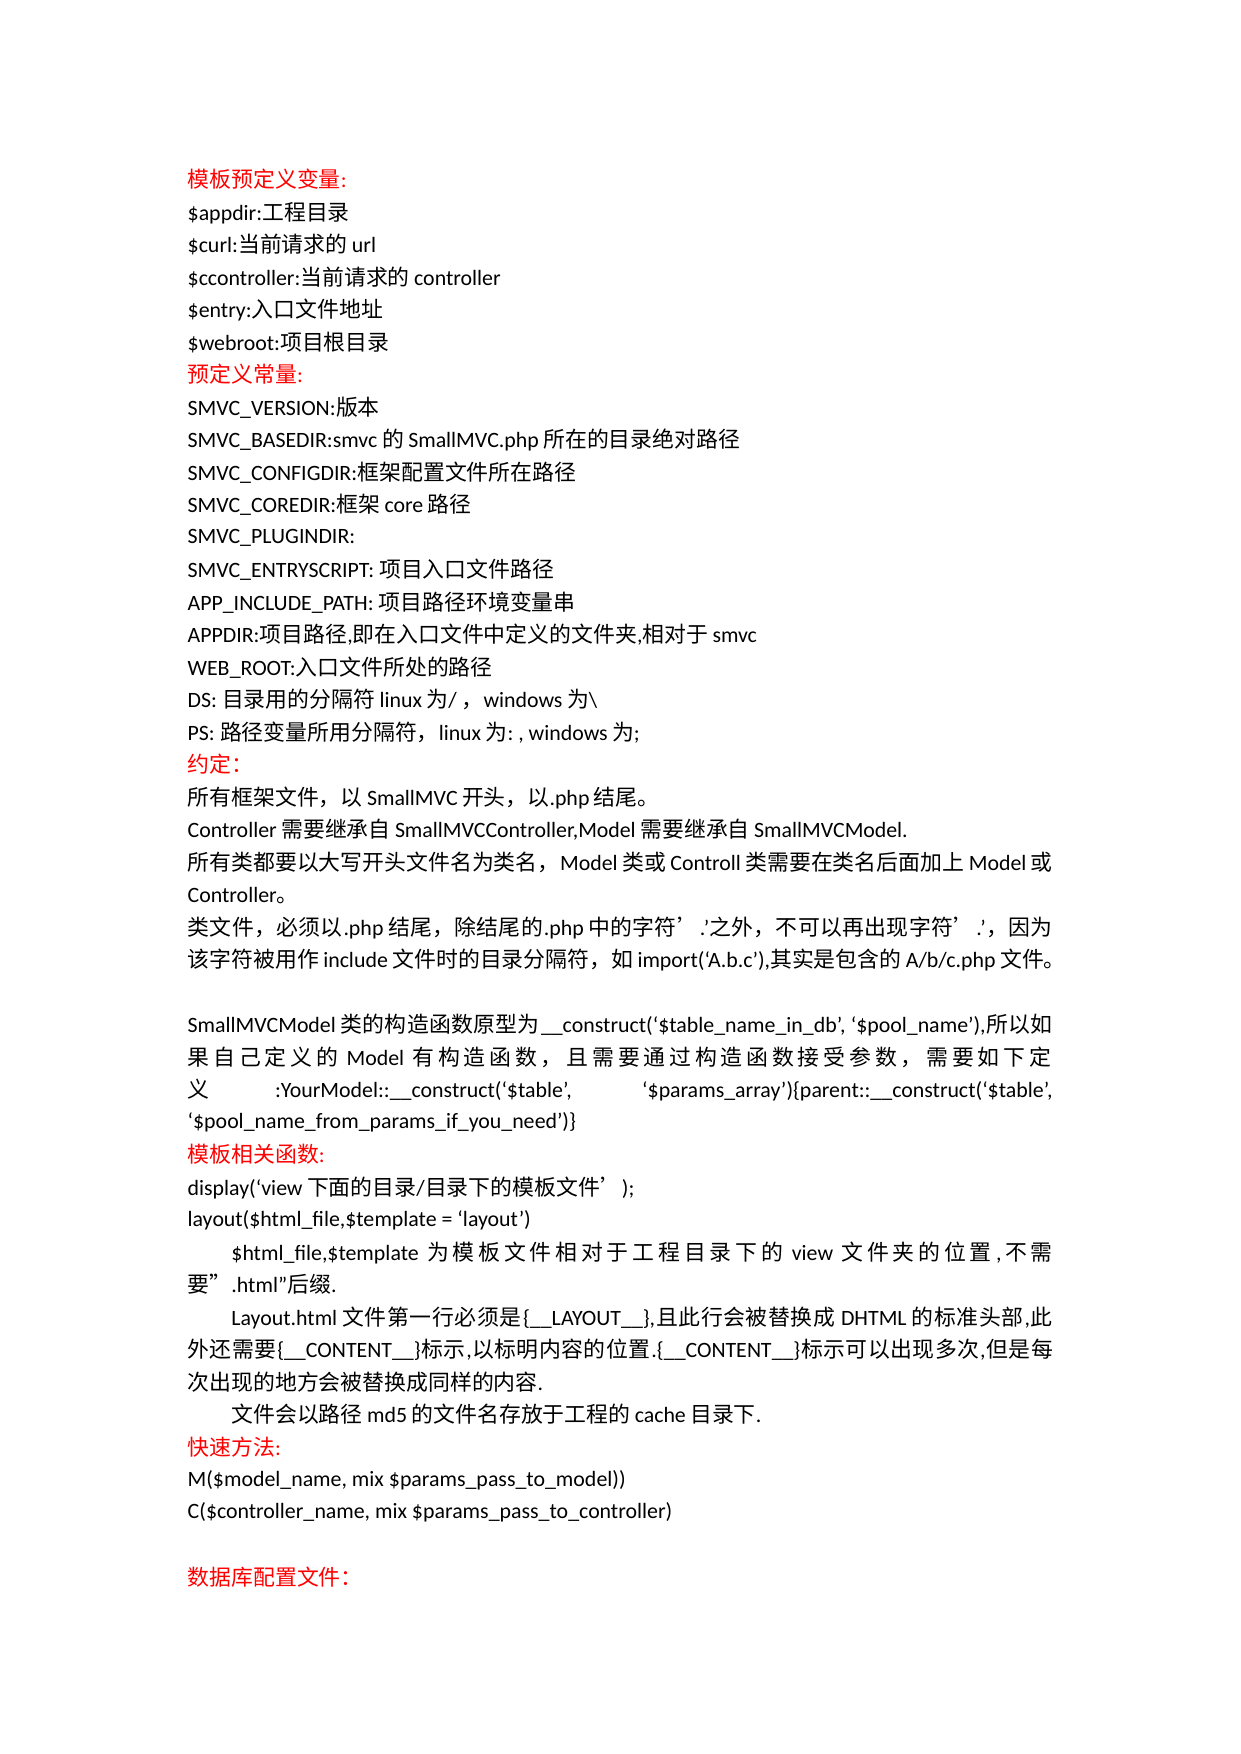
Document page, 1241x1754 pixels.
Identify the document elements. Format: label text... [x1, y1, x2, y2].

text DS: 目录用的分隔符linux为/ ，windows为\ [187, 682, 1053, 714]
text 数据库配置文件： [187, 1559, 1053, 1592]
text $entry:入口文件地址 [187, 292, 1053, 324]
text 所有类都要以大写开头文件名为类名，Model类或Controll类需要在类名后面加上Model或Controller。 [187, 844, 1053, 909]
text $html_file,$template为模板文件相对于工程目录下的view文件夹的位置,不需要”.html”后缀. [187, 1234, 1053, 1299]
text $ccontroller:当前请求的controller [187, 259, 1053, 292]
text 约定： [187, 747, 1053, 779]
text 文件会以路径md5的文件名存放于工程的cache目录下. [187, 1397, 1053, 1429]
text C($controller_name, mix $params_pass_to_controller) [187, 1494, 1053, 1527]
text 类文件，必须以.php结尾，除结尾的.php中的字符’.’之外，不可以再出现字符’.’，因为该字符被用作include文件时的目录分隔符，如import(‘A.b.c’),其实是包含的A/b/c.php文件。 [187, 909, 1053, 974]
text 模板相关函数: [187, 1137, 1053, 1169]
text Layout.html文件第一行必须是{__LAYOUT__},且此行会被替换成DHTML的标准头部,此外还需要{__CONTENT__}标示,以标明内容的位置.{__CONTENT__}标示可以出现多次,但是每次出现的地方会被替换成同样的内容. [187, 1299, 1053, 1397]
text SMVC_COREDIR:框架core路径 [187, 487, 1053, 519]
text PS: 路径变量所用分隔符，linux为: , windows为; [187, 714, 1053, 747]
text display(‘view下面的目录/目录下的模板文件’); [187, 1169, 1053, 1202]
text SMVC_CONFIGDIR:框架配置文件所在路径 [187, 454, 1053, 487]
text SMVC_ENTRYSCRIPT: 项目入口文件路径 [187, 552, 1053, 584]
text $appdir:工程目录 [187, 194, 1053, 227]
text SmallMVCModel类的构造函数原型为__construct(‘$table_name_in_db’, ‘$pool_name’),所以如果自己定义的Model有构造函数，且需要通过构造函数接受参数，需要如下定义:YourModel::__construct(‘$table’, ‘$params_array’){parent::__construct(‘$table’, ‘$pool_name_from_params_if_you_need’)} [187, 1007, 1053, 1137]
text 模板预定义变量: [187, 162, 1053, 194]
text Controller需要继承自SmallMVCController,Model需要继承自SmallMVCModel. [187, 812, 1053, 844]
text SMVC_VERSION:版本 [187, 389, 1053, 422]
text $curl:当前请求的url [187, 227, 1053, 259]
text SMVC_PLUGINDIR: [187, 519, 1053, 552]
text APPDIR:项目路径,即在入口文件中定义的文件夹,相对于smvc [187, 617, 1053, 649]
text APP_INCLUDE_PATH: 项目路径环境变量串 [187, 584, 1053, 617]
text SMVC_BASEDIR:smvc的SmallMVC.php所在的目录绝对路径 [187, 422, 1053, 454]
text $webroot:项目根目录 [187, 324, 1053, 357]
text layout($html_file,$template = ‘layout’) [187, 1202, 1053, 1234]
text WEB_ROOT:入口文件所处的路径 [187, 649, 1053, 682]
text 所有框架文件，以SmallMVC开头，以.php结尾。 [187, 779, 1053, 812]
text M($model_name, mix $params_pass_to_model)) [187, 1462, 1053, 1494]
text 预定义常量: [187, 357, 1053, 389]
text 快速方法: [187, 1429, 1053, 1462]
